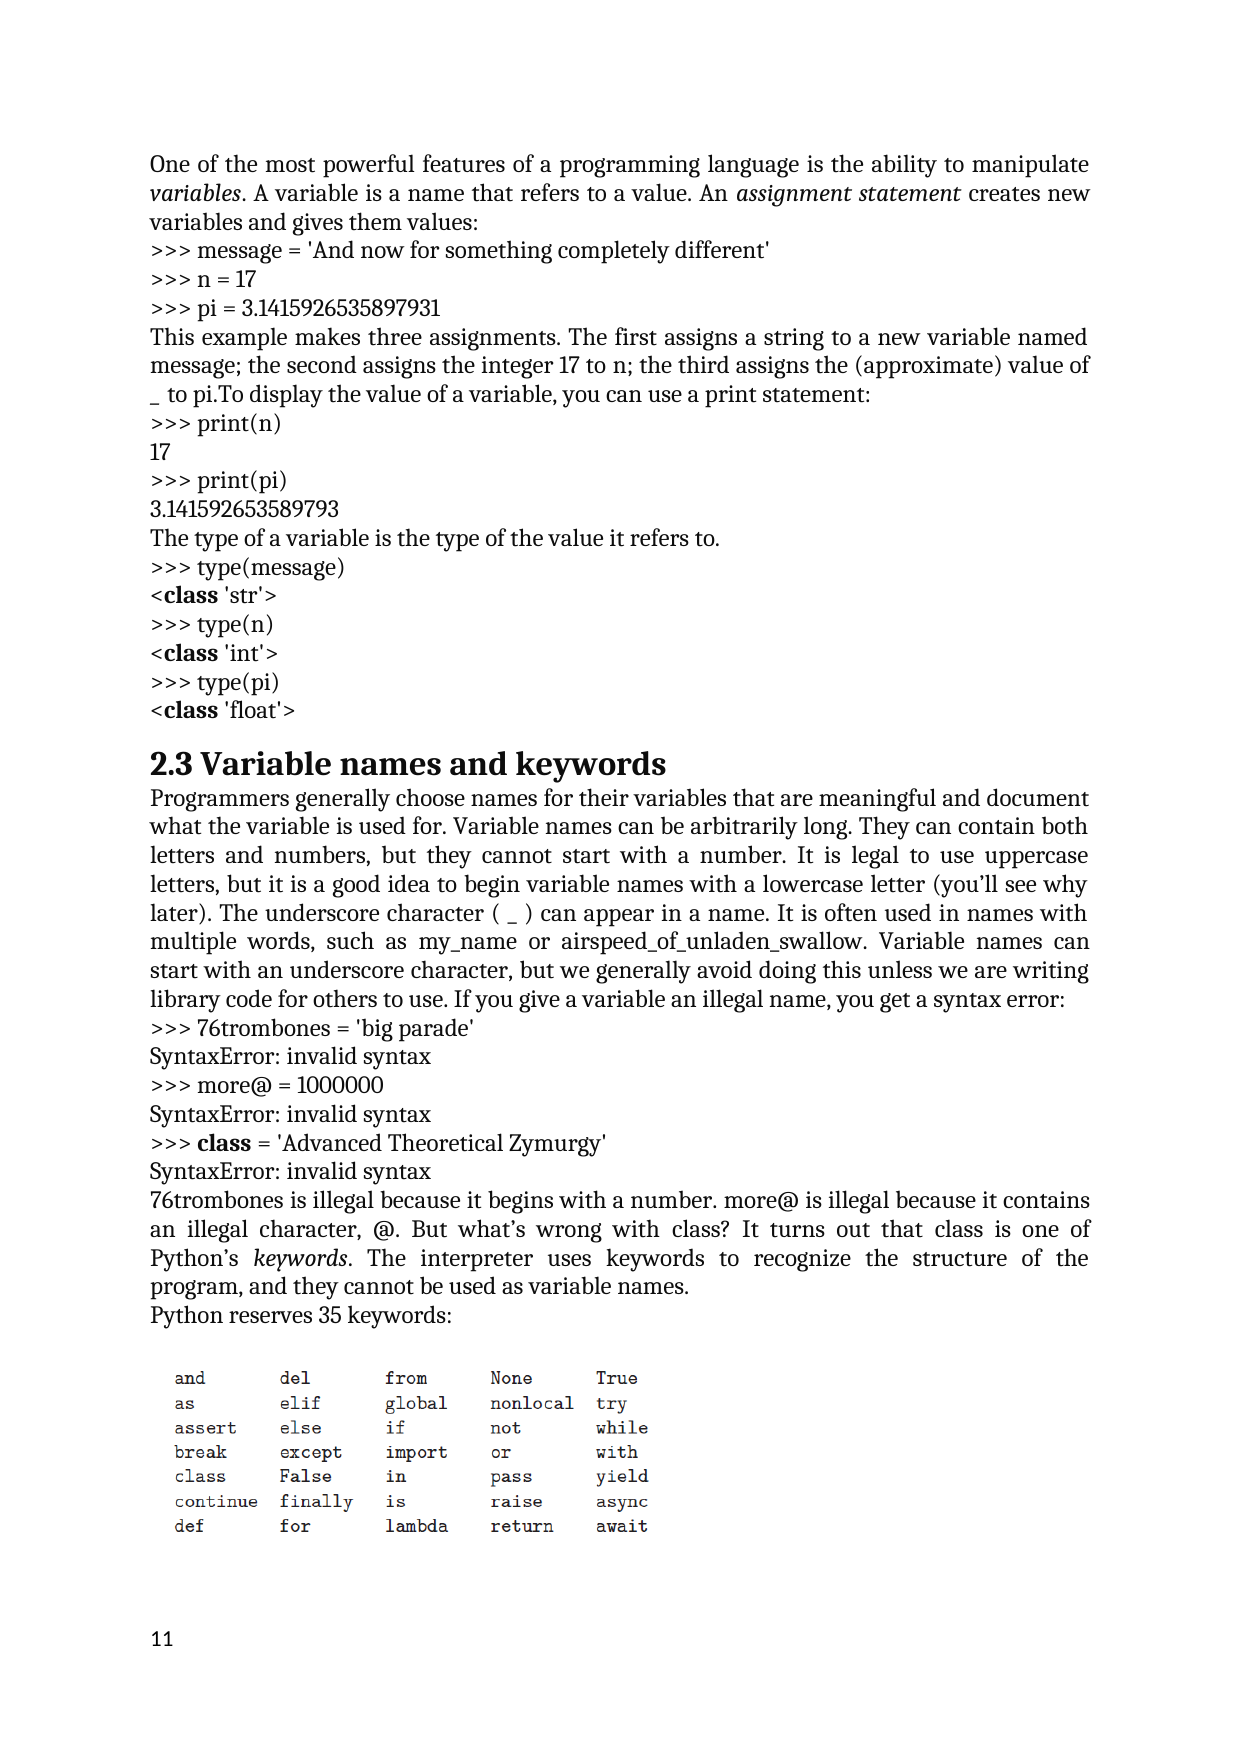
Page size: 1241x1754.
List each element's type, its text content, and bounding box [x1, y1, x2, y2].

text >>> pi = 3.1415926535897931 [150, 294, 1090, 322]
text The type of a variable is the type of the value it refers to. [150, 524, 1090, 552]
text 3.141592653589793 [150, 495, 1090, 524]
picture [150, 1348, 677, 1552]
text Python reserves 35 keywords: [150, 1301, 1090, 1330]
text >>> more@ = 1000000 [150, 1071, 1090, 1100]
text >>> n = 17 [150, 265, 1090, 294]
text This example makes three assignments. The first assigns a string to a new variable named message; the second assigns the integer 17 to n; the third assigns the (approximate) value of _ to pi.To display the value of a variable, you can use a print statement: [150, 322, 1090, 409]
text >>> 76trombones = 'big parade' [150, 1013, 1090, 1042]
text <class 'float'> [150, 696, 1090, 725]
text >>> message = 'And now for something completely different' [150, 236, 1090, 265]
text 2.3 Variable names and keywords [150, 744, 1090, 783]
text 76trombones is illegal because it begins with a number. more@ is illegal because it contains an illegal character, @. But what’s wrong with class? It turns out that class is one of Python’s keywords. The interpreter uses keywords to recognize the structure of the program, and they cannot be used as variable names. [150, 1186, 1090, 1301]
text 17 [150, 437, 1090, 466]
text >>> type(message) [150, 552, 1090, 581]
text >>> print(n) [150, 409, 1090, 437]
text One of the most powerful features of a programming language is the ability to manipulate variables. A variable is a name that refers to a value. An assignment statement creates new variables and gives them values: [150, 150, 1090, 236]
text >>> type(pi) [150, 667, 1090, 696]
text >>> print(pi) [150, 466, 1090, 495]
text >>> class = 'Advanced Theoretical Zymurgy' [150, 1128, 1090, 1157]
text >>> type(n) [150, 610, 1090, 639]
text SyntaxError: invalid syntax [150, 1157, 1090, 1186]
text Programmers generally choose names for their variables that are meaningful and document what the variable is used for. Variable names can be arbitrarily long. They can contain both letters and numbers, but they cannot start with a number. It is legal to use uppercase letters, but it is a good idea to begin variable names with a lowercase letter (you’ll see why later). The underscore character ( _ ) can appear in a name. It is often used in names with multiple words, such as my_name or airspeed_of_unladen_swallow. Variable names can start with an underscore character, but we generally avoid doing this unless we are writing library code for others to use. If you give a variable an illegal name, you get a syntax error: [150, 783, 1090, 1013]
text SyntaxError: invalid syntax [150, 1042, 1090, 1071]
text <class 'str'> [150, 581, 1090, 610]
text SyntaxError: invalid syntax [150, 1100, 1090, 1128]
text <class 'int'> [150, 639, 1090, 667]
